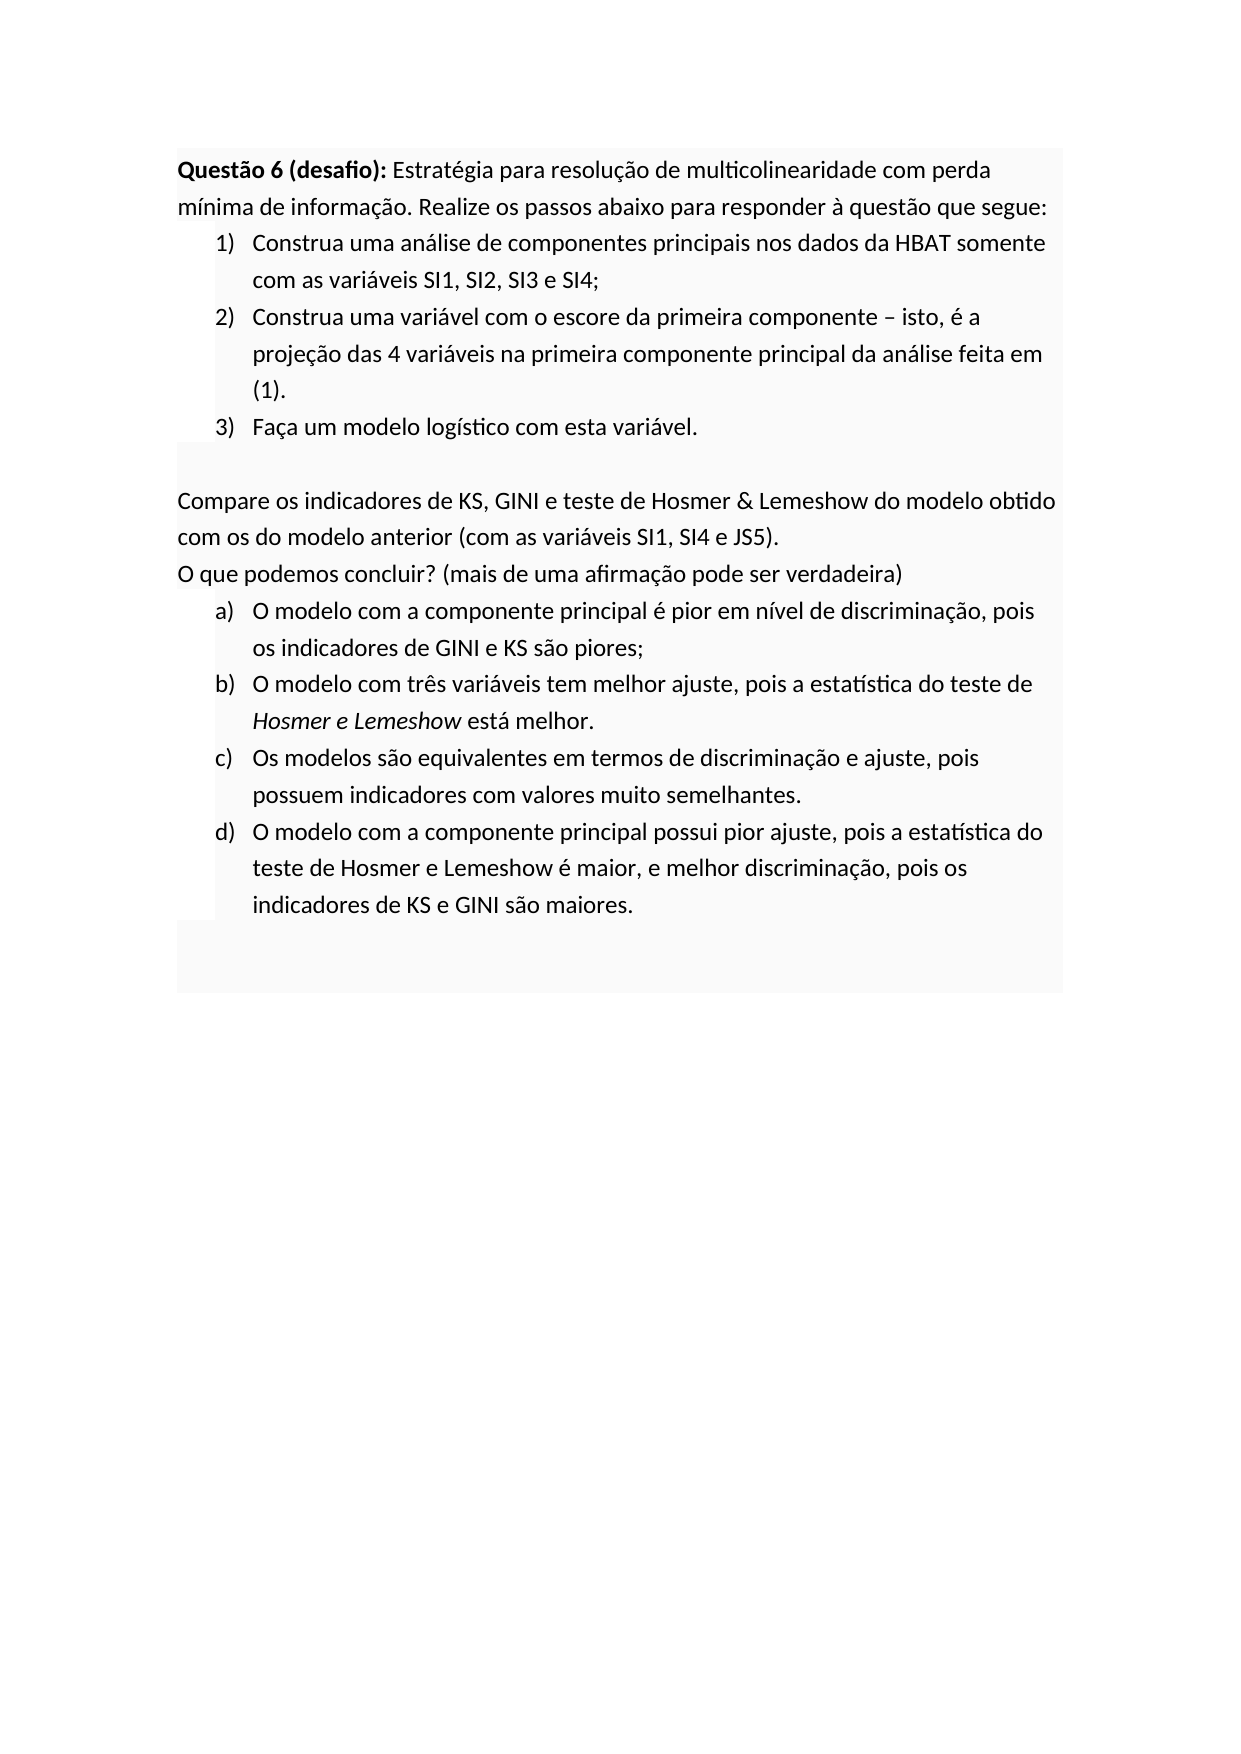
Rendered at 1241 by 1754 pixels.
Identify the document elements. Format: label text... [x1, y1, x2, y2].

list O modelo com três variáveis tem melhor ajuste, pois a estatística do teste de Hosmer e Lemeshow está melhor. [215, 662, 1063, 736]
list Construa uma variável com o escore da primeira componente – isto, é a projeção das 4 variáveis na primeira componente principal da análise feita em (1). [215, 295, 1063, 405]
list O modelo com a componente principal possui pior ajuste, pois a estatística do teste de Hosmer e Lemeshow é maior, e melhor discriminação, pois os indicadores de KS e GINI são maiores. [215, 809, 1063, 920]
list O modelo com a componente principal é pior em nível de discriminação, pois os indicadores de GINI e KS são piores; [215, 589, 1063, 662]
text O que podemos concluir? (mais de uma afirmação pode ser verdadeira) [177, 552, 1063, 589]
list Construa uma análise de componentes principais nos dados da HBAT somente com as variáveis SI1, SI2, SI3 e SI4; [215, 221, 1063, 295]
text Questão 6 (desafio): Estratégia para resolução de multicolinearidade com perda mínima de informação. Realize os passos abaixo para responder à questão que segue: [177, 148, 1063, 221]
list Faça um modelo logístico com esta variável. [215, 405, 1063, 442]
text Compare os indicadores de KS, GINI e teste de Hosmer & Lemeshow do modelo obtido com os do modelo anterior (com as variáveis SI1, SI4 e JS5). [177, 478, 1063, 552]
list Os modelos são equivalentes em termos de discriminação e ajuste, pois possuem indicadores com valores muito semelhantes. [215, 736, 1063, 809]
